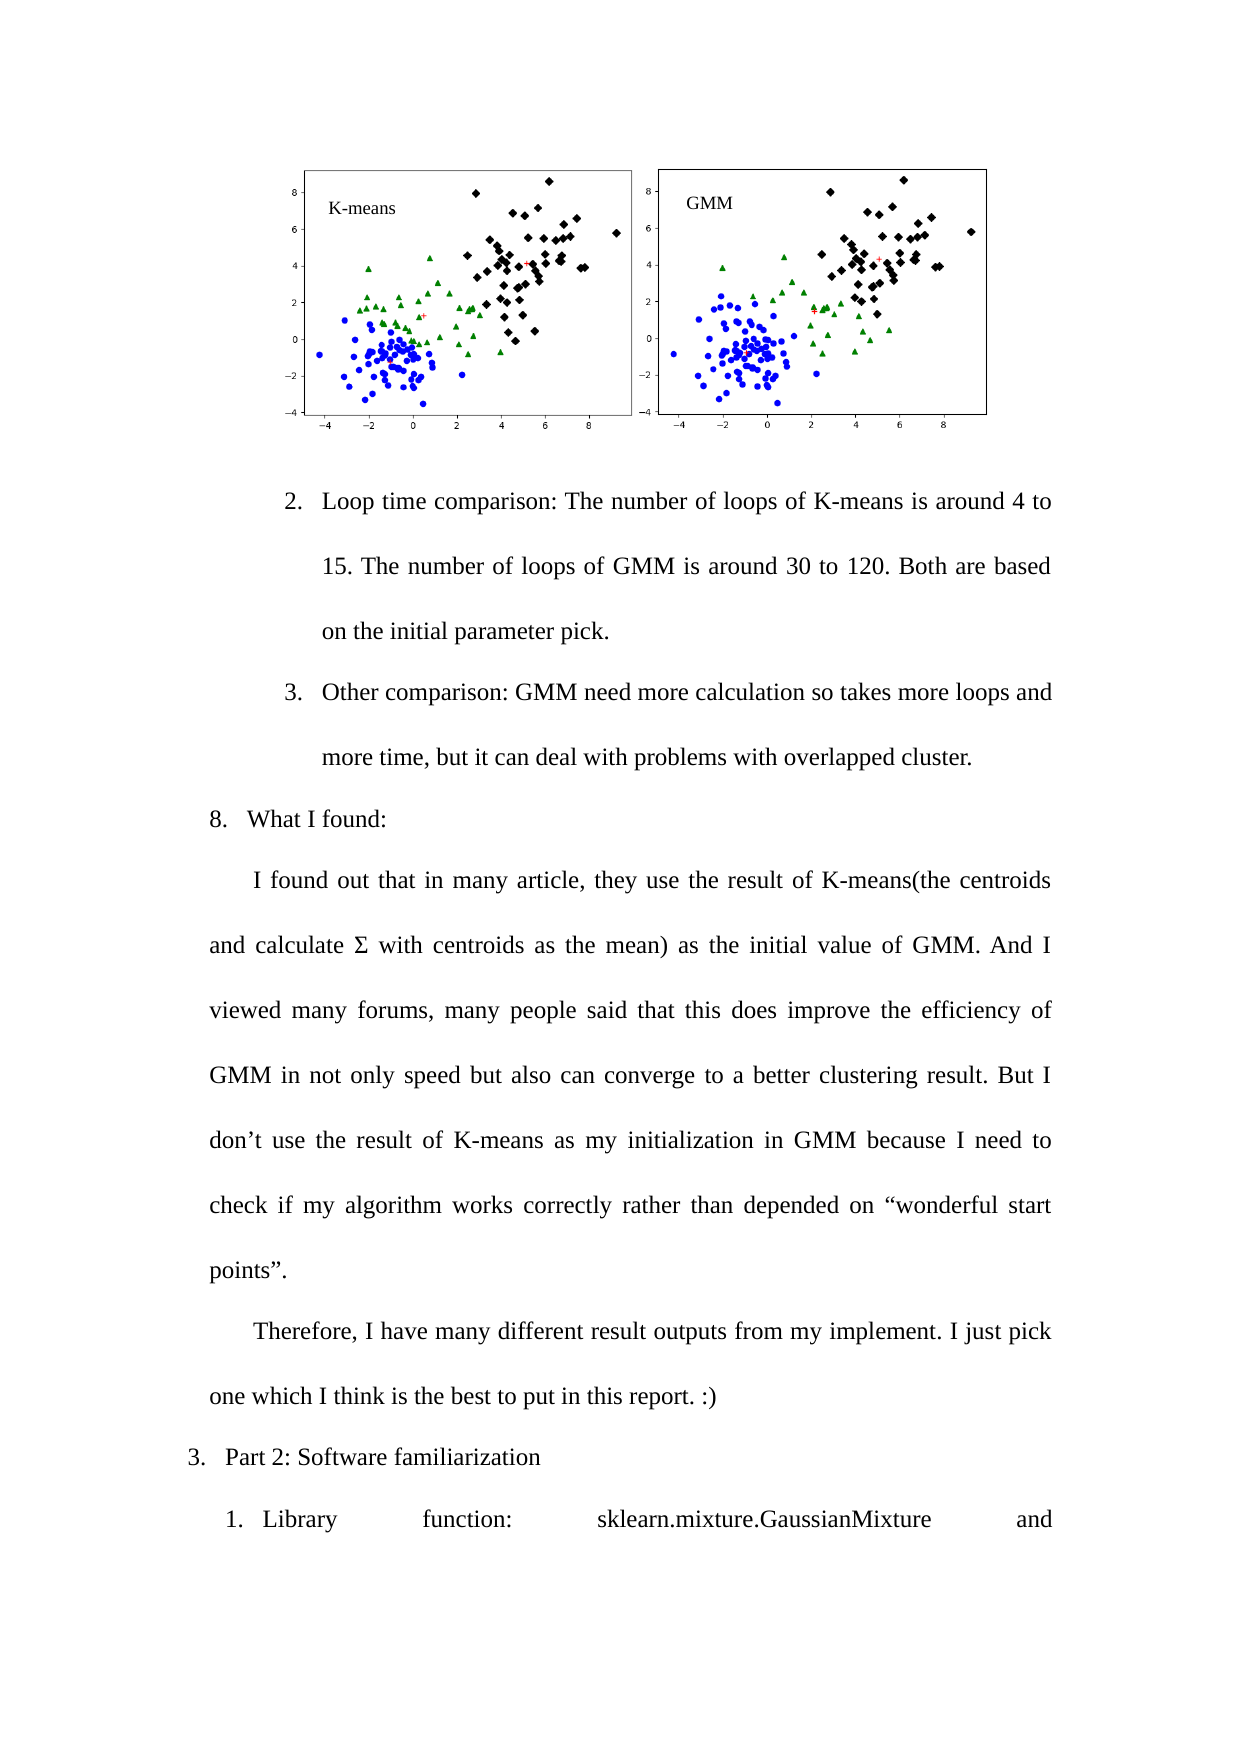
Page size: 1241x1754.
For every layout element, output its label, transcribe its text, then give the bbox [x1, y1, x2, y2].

list Part 2: Software familiarization [187, 1441, 1053, 1473]
list Other comparison: GMM need more calculation so takes more loops and more time, but it can deal with problems with overlapped cluster. [284, 676, 1053, 773]
text I found out that in many article, they use the result of K-means(the centroids and calculate Σ with centroids as the mean) as the initial value of GMM. And I viewed many forums, many people said that this does improve the efficiency of GMM in not only speed but also can converge to a better clustering result. But I don’t use the result of K-means as my initialization in GMM because I need to check if my algorithm works correctly rather than depended on “wonderful start points”. [209, 863, 1053, 1286]
picture [284, 162, 995, 435]
list Loop time comparison: The number of loops of K-means is around 4 to 15. The number of loops of GMM is around 30 to 120. Both are based on the initial parameter pick. [284, 484, 1053, 647]
list What I found: [209, 802, 1053, 834]
text Therefore, I have many different result outputs from my implement. I just pick one which I think is the best to put in this report. :) [209, 1314, 1053, 1412]
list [225, 1502, 1053, 1534]
